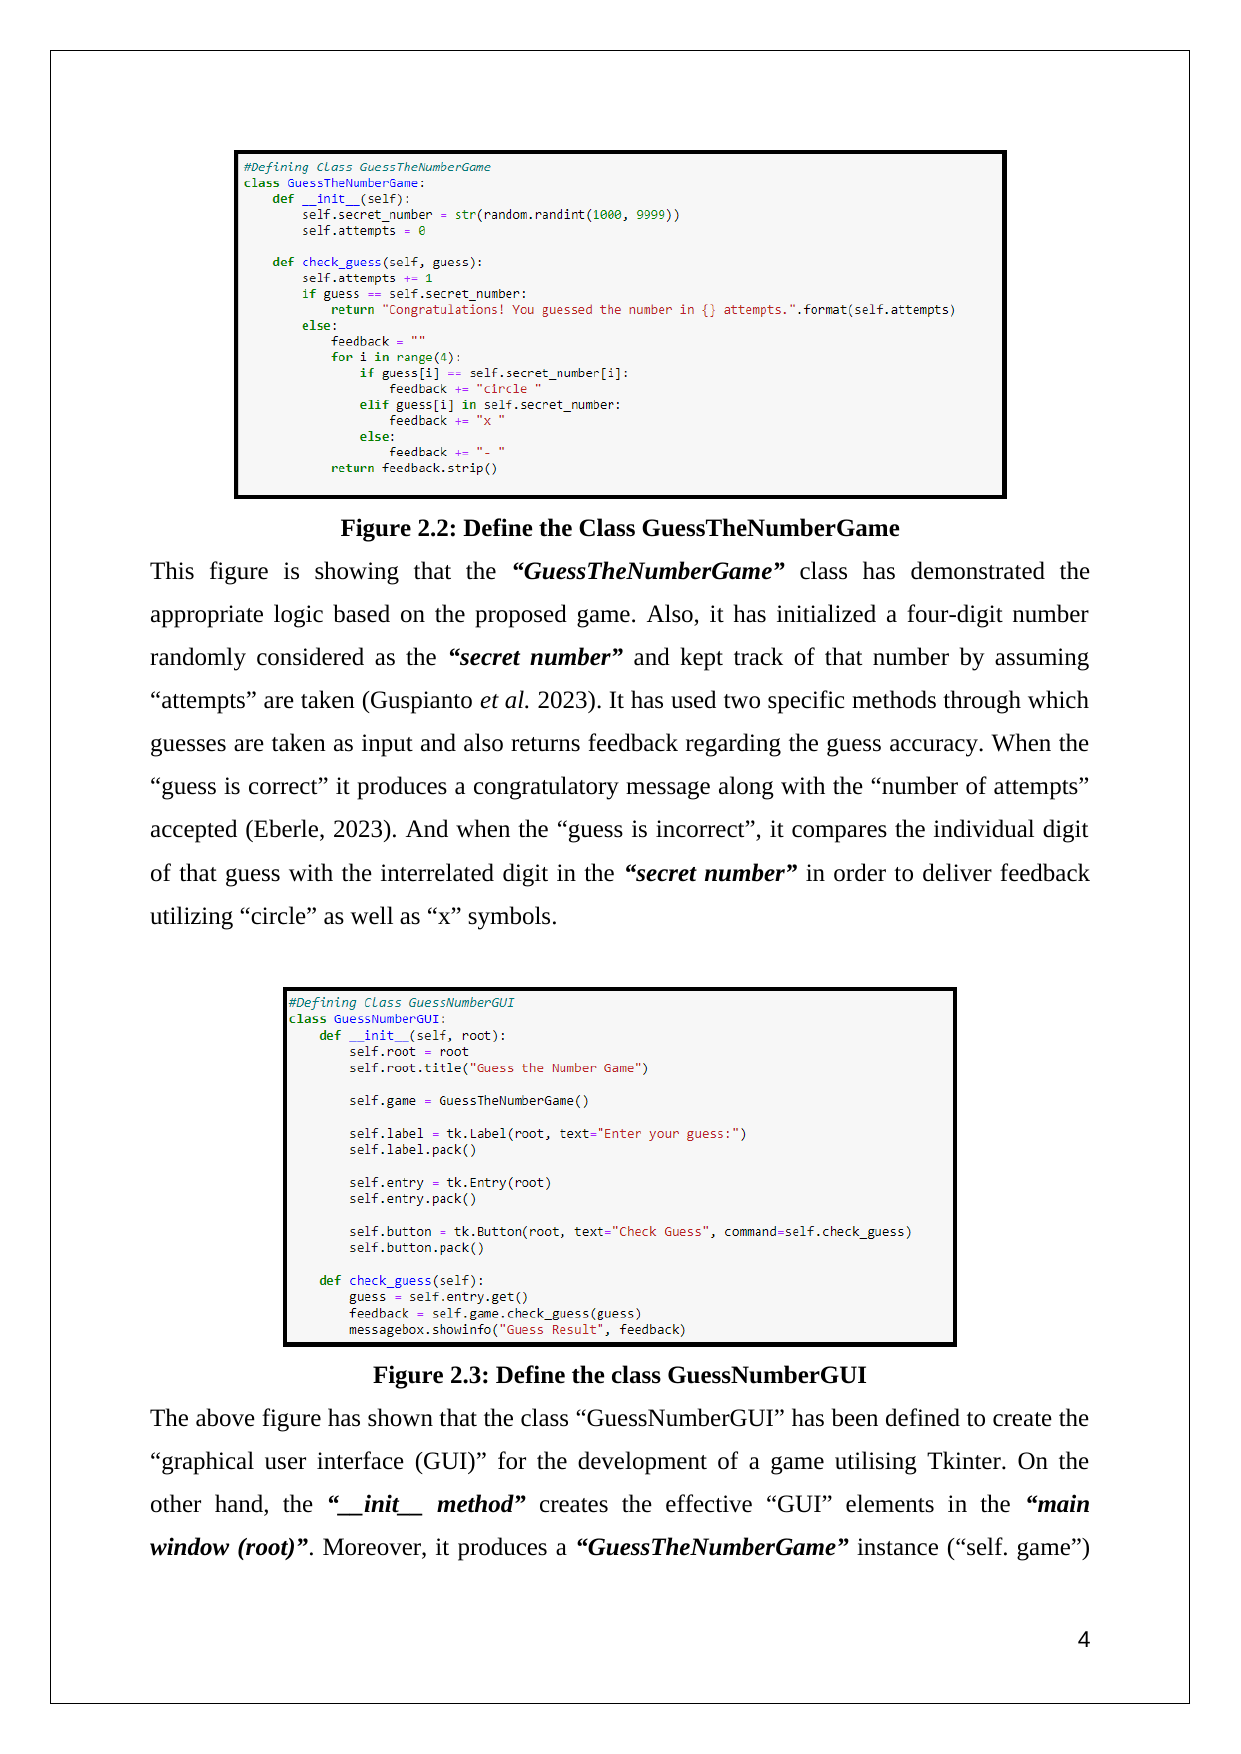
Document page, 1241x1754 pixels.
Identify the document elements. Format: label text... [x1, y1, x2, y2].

text Figure 2.3: Define the class GuessNumberGUI [150, 1360, 1090, 1388]
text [150, 1403, 1090, 1561]
picture [238, 154, 1002, 495]
text This figure is showing that the “GuessTheNumberGame” class has demonstrated the appropriate logic based on the proposed game. Also, it has initialized a four-digit number randomly considered as the “secret number” and kept track of that number by assuming “attempts” are taken (Guspianto et al. 2023). It has used two specific methods through which guesses are taken as input and also returns feedback regarding the guess accuracy. When the “guess is correct” it produces a congratulatory message along with the “number of attempts” accepted (Eberle, 2023). And when the “guess is incorrect”, it compares the individual digit of that guess with the interrelated digit in the “secret number” in order to deliver feedback utilizing “circle” as well as “x” symbols. [150, 556, 1090, 929]
text Figure 2.2: Define the Class GuessTheNumberGame [150, 513, 1090, 541]
picture [287, 991, 953, 1342]
